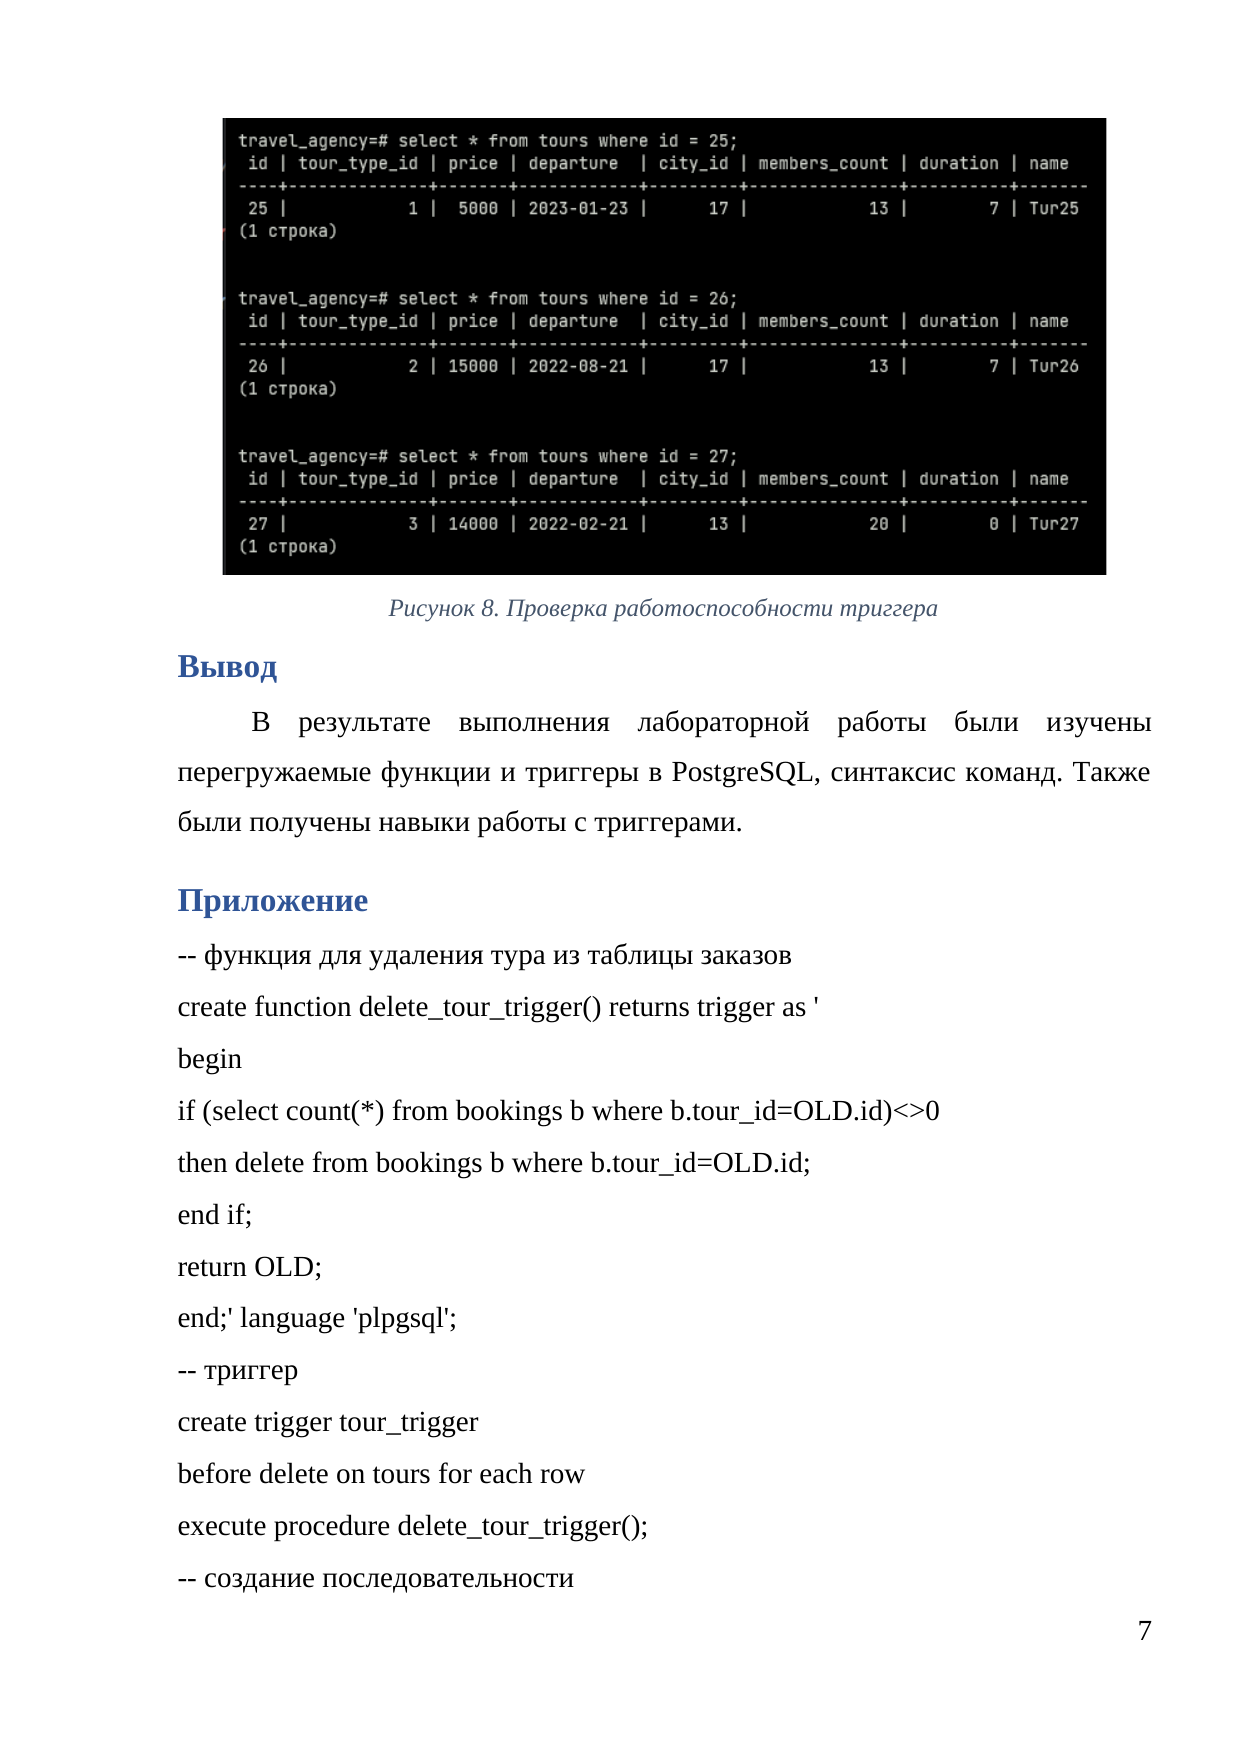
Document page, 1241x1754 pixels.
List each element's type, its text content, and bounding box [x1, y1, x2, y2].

text Вывод [177, 646, 1152, 685]
text if (select count(*) from bookings b where b.tour_id=OLD.id)<>0 [177, 1093, 1152, 1127]
text -- триггер [177, 1352, 1152, 1386]
text В результате выполнения лабораторной работы были изучены перегружаемые функции и триггеры в PostgreSQL, синтаксис команд. Также были получены навыки работы с триггерами. [177, 704, 1152, 838]
text create function delete_tour_trigger() returns trigger as ' [177, 989, 1152, 1023]
text end;' language 'plpgsql'; [177, 1301, 1152, 1334]
text execute procedure delete_tour_trigger(); [177, 1508, 1152, 1542]
text before delete on tours for each row [177, 1456, 1152, 1490]
text Приложение [177, 880, 1152, 918]
text Рисунок 8. Проверка работоспособности триггера [177, 593, 1152, 621]
text then delete from bookings b where b.tour_id=OLD.id; [177, 1145, 1152, 1178]
text -- создание последовательности [177, 1560, 1152, 1593]
text -- функция для удаления тура из таблицы заказов [177, 937, 1152, 971]
text end if; [177, 1197, 1152, 1230]
picture [222, 118, 1107, 575]
text return OLD; [177, 1249, 1152, 1282]
text create trigger tour_trigger [177, 1404, 1152, 1438]
text begin [177, 1041, 1152, 1075]
